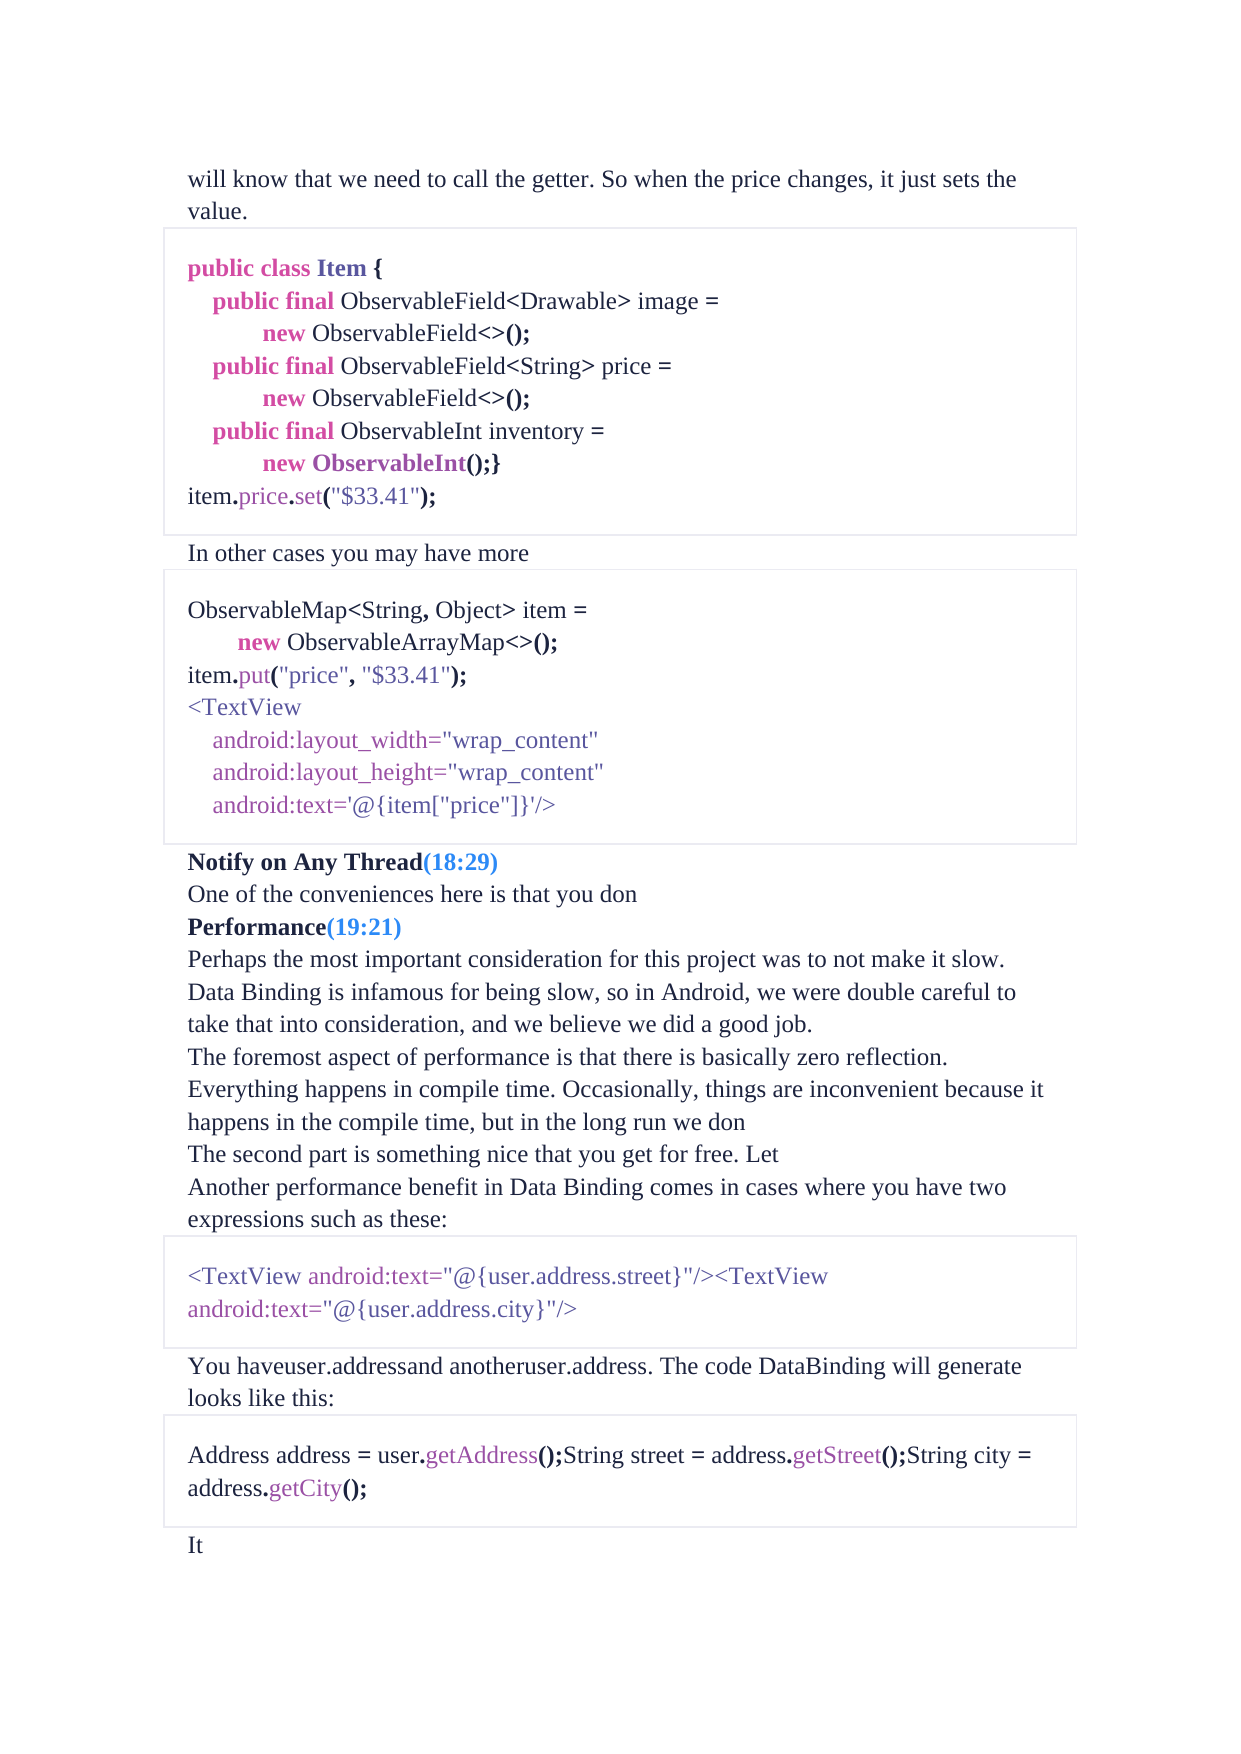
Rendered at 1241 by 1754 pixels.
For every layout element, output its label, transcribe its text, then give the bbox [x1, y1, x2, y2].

subtitle Notify on Any Thread(18:29) [187, 845, 1053, 877]
text One of the conveniences here is that you don [187, 877, 1053, 910]
text <TextView android:text="@{user.address.street}"/><TextView android:text="@{user.address.city}"/> [165, 1237, 1076, 1347]
text Perhaps the most important consideration for this project was to not make it slow. Data Binding is infamous for being slow, so in Android, we were double careful to take that into consideration, and we believe we did a good job. [187, 942, 1053, 1040]
text android:layout_width="wrap_content" [187, 723, 1053, 755]
text In other cases you may have more [187, 536, 1053, 568]
text public final ObservableField<String> price = [187, 349, 1053, 381]
text It [187, 1528, 1053, 1560]
text item.put("price", "$33.41"); [187, 658, 1053, 690]
text Another performance benefit in Data Binding comes in cases where you have two expressions such as these: [187, 1170, 1053, 1235]
text new ObservableField<>(); [187, 316, 1053, 349]
text public final ObservableInt inventory = [187, 414, 1053, 446]
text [187, 162, 1053, 227]
subtitle Performance(19:21) [187, 910, 1053, 942]
text item.price.set("$33.41"); [165, 454, 1076, 534]
text The foremost aspect of performance is that there is basically zero reflection. Everything happens in compile time. Occasionally, things are inconvenient because it happens in the compile time, but in the long run we don [187, 1040, 1053, 1137]
text You haveuser.addressand anotheruser.address. The code DataBinding will generate looks like this: [187, 1349, 1053, 1414]
text public class Item { [165, 229, 1076, 284]
text ObservableMap<String, Object> item = [165, 570, 1076, 625]
text new ObservableArrayMap<>(); [187, 625, 1053, 658]
text Address address = user.getAddress();String street = address.getStreet();String city = address.getCity(); [165, 1416, 1076, 1526]
text <TextView [187, 690, 1053, 723]
text The second part is something nice that you get for free. Let [187, 1137, 1053, 1170]
text new ObservableField<>(); [187, 381, 1053, 414]
text android:text='@{item["price"]}'/> [165, 763, 1076, 843]
text public final ObservableField<Drawable> image = [187, 284, 1053, 316]
